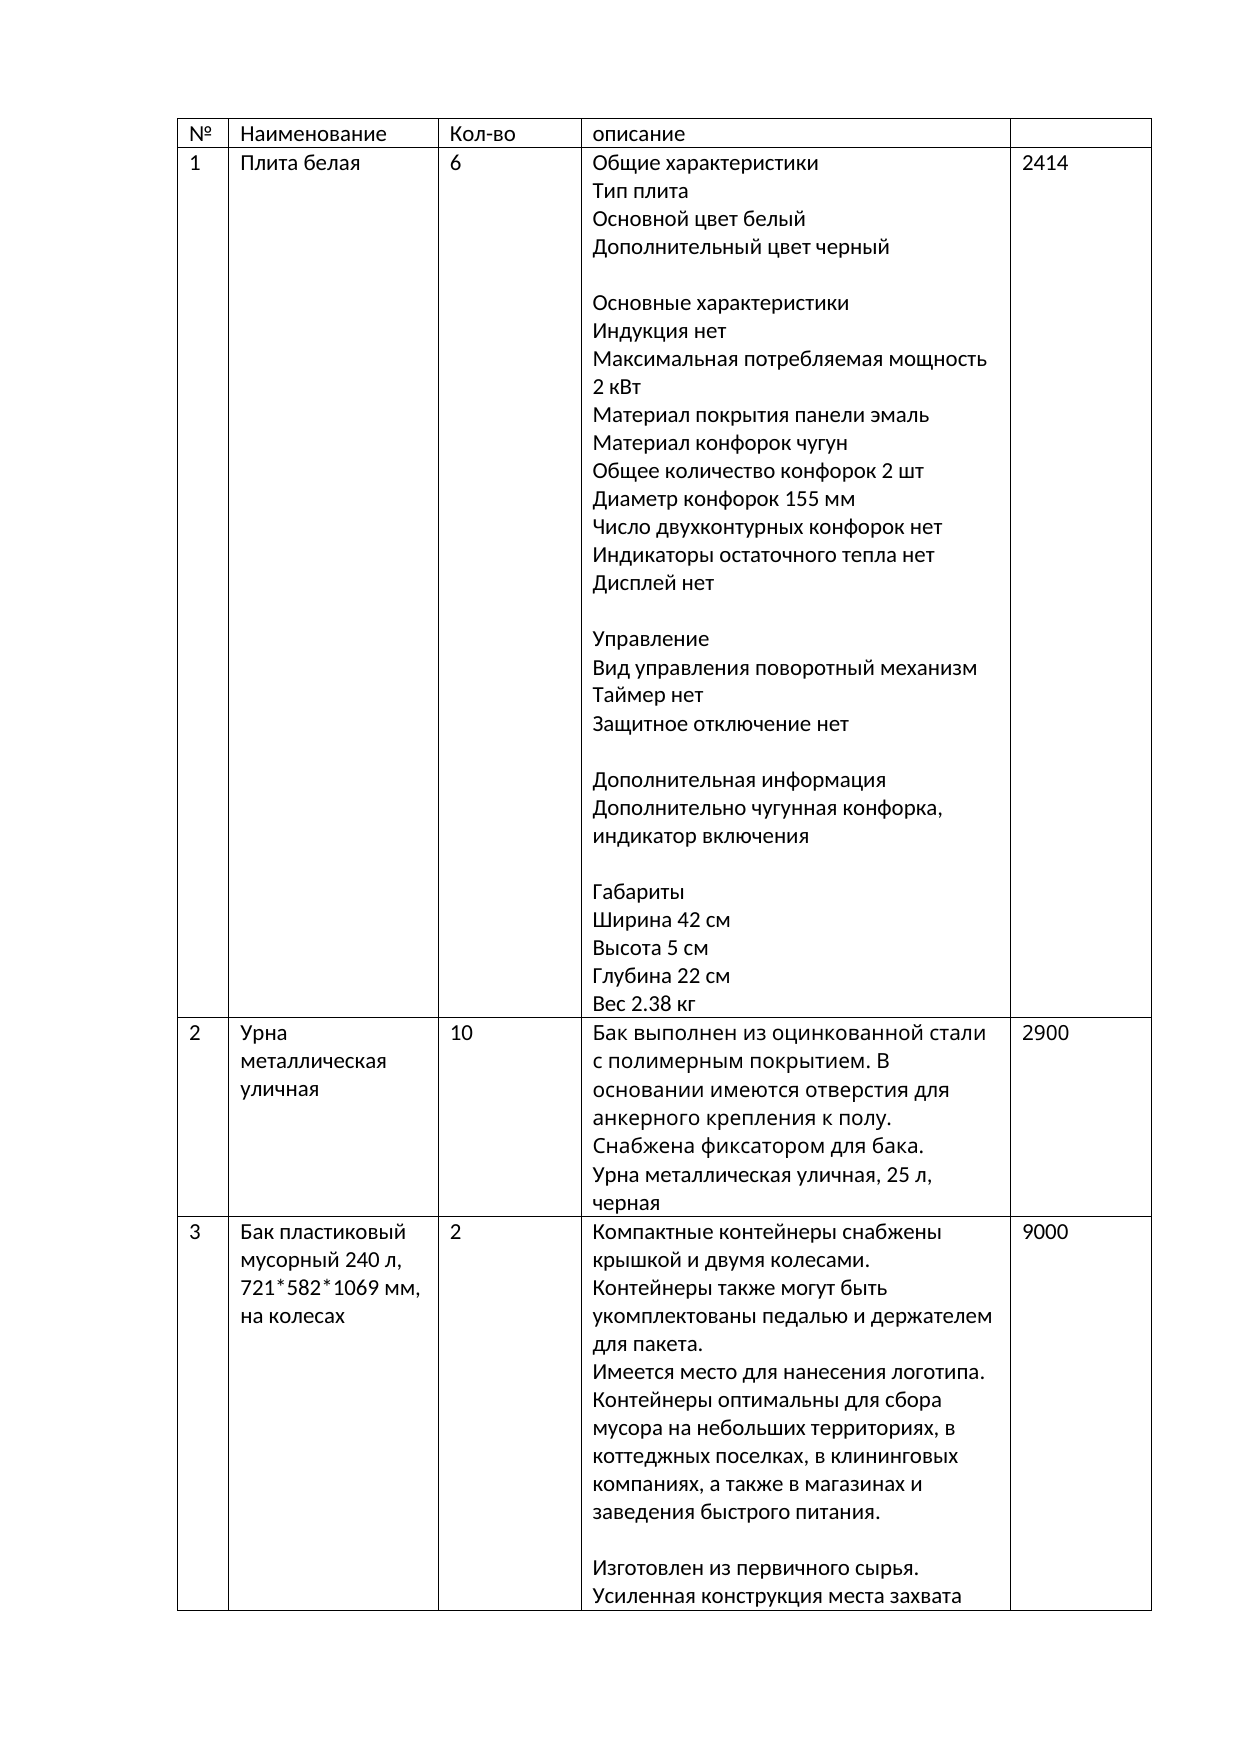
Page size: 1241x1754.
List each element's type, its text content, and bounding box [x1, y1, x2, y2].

table_cell 3 [178, 1217, 228, 1609]
table_header [1011, 119, 1151, 147]
table_cell 1 [178, 148, 228, 1017]
table_cell 6 [439, 148, 581, 1017]
table_cell 2414 [1011, 148, 1151, 1017]
table_header № [178, 119, 228, 147]
table_cell Плита белая [229, 148, 438, 1017]
table_cell 10 [439, 1018, 581, 1216]
table_header Наименование [229, 119, 438, 147]
table_header описание [582, 119, 1010, 147]
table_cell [582, 1217, 1010, 1609]
table_cell 2900 [1011, 1018, 1151, 1216]
table_header Кол-во [439, 119, 581, 147]
table_cell 2 [178, 1018, 228, 1216]
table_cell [229, 1217, 438, 1609]
table_cell Бак выполнен из оцинкованной стали с полимерным покрытием. В основании имеются отверстия для анкерного крепления к полу. Снабжена фиксатором для бака. Урна металлическая уличная, 25 л, черная [582, 1018, 1010, 1216]
table_cell 2 [439, 1217, 581, 1609]
table_cell Общие характеристики Тип плита Основной цвет белый Дополнительный цвет черный Основные характеристики Индукция нет Максимальная потребляемая мощность 2 кВт Материал покрытия панели эмаль Материал конфорок чугун Общее количество конфорок 2 шт Диаметр конфорок 155 мм Число двухконтурных конфорок нет Индикаторы остаточного тепла нет Дисплей нет Управление Вид управления поворотный механизм Таймер нет Защитное отключение нет Дополнительная информация Дополнительно чугунная конфорка, индикатор включения Габариты Ширина 42 см Высота 5 см Глубина 22 см Вес 2.38 кг [582, 148, 1010, 1017]
table_cell Урна металлическая уличная [229, 1018, 438, 1216]
table_cell 9000 [1011, 1217, 1151, 1609]
